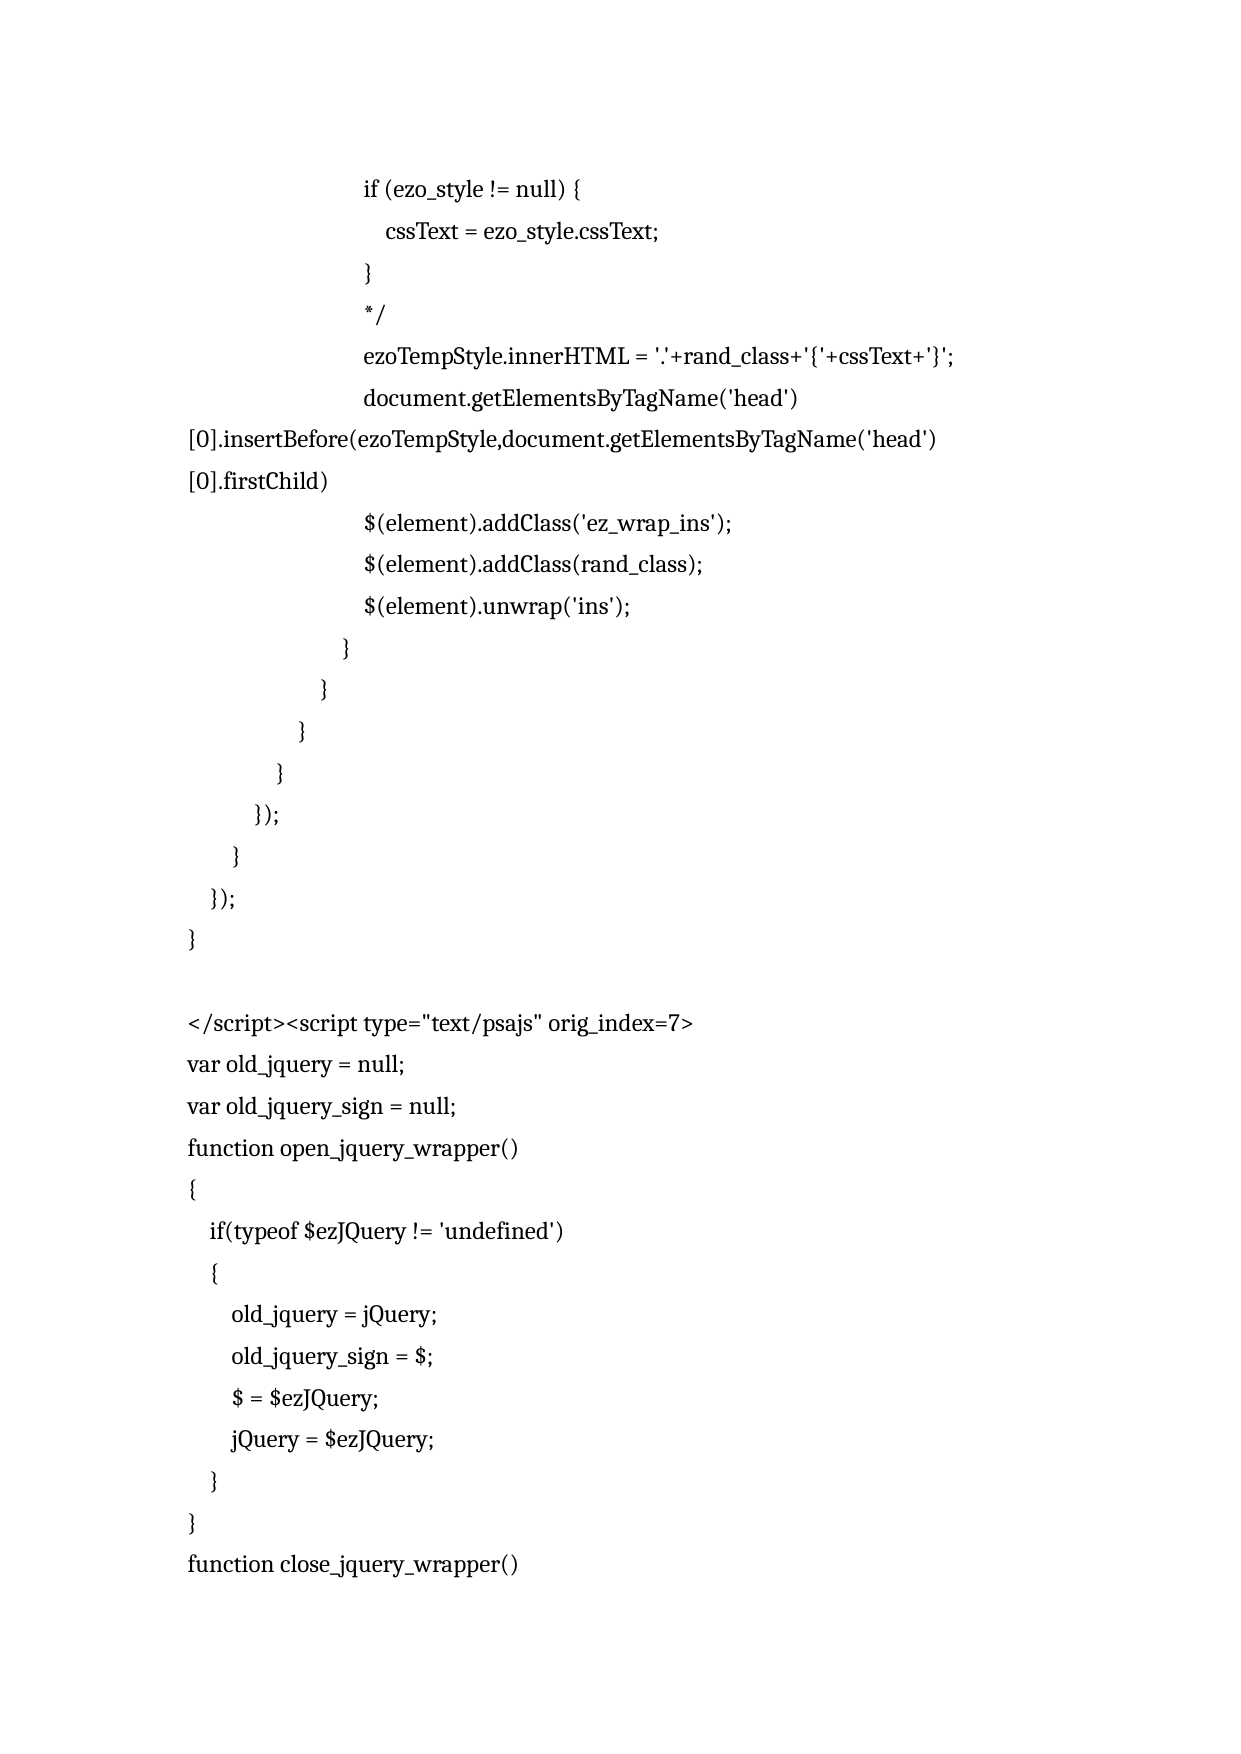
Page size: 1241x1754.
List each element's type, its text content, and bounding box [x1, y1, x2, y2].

text old_jquery = jQuery; [187, 1294, 1053, 1335]
text ezoTempStyle.innerHTML = '.'+rand_class+'{'+cssText+'}'; [187, 335, 1053, 377]
text { [187, 1252, 1053, 1294]
text document.getElementsByTagName('head')[0].insertBefore(ezoTempStyle,document.getElementsByTagName('head')[0].firstChild) [187, 377, 1053, 502]
text }); [187, 794, 1053, 835]
text } [187, 752, 1053, 794]
text $(element).addClass('ez_wrap_ins'); [187, 502, 1053, 544]
text $(element).addClass(rand_class); [187, 544, 1053, 585]
text } [187, 1460, 1053, 1502]
text }); [187, 877, 1053, 919]
text if(typeof $ezJQuery != 'undefined') [187, 1210, 1053, 1252]
text */ [187, 294, 1053, 335]
text $ = $ezJQuery; [187, 1377, 1053, 1419]
text } [187, 252, 1053, 294]
text function open_jquery_wrapper() [187, 1127, 1053, 1169]
text } [187, 919, 1053, 960]
text var old_jquery_sign = null; [187, 1085, 1053, 1127]
text if (ezo_style != null) { [187, 169, 1053, 210]
text $(element).unwrap('ins'); [187, 585, 1053, 627]
text jQuery = $ezJQuery; [187, 1419, 1053, 1460]
text } [187, 627, 1053, 669]
text function close_jquery_wrapper() [187, 1544, 1053, 1585]
text old_jquery_sign = $; [187, 1335, 1053, 1377]
text </script><script type="text/psajs" orig_index=7> [187, 1002, 1053, 1044]
text cssText = ezo_style.cssText; [187, 210, 1053, 252]
text } [187, 1502, 1053, 1544]
text } [187, 835, 1053, 877]
text } [187, 669, 1053, 710]
text } [187, 710, 1053, 752]
text var old_jquery = null; [187, 1044, 1053, 1085]
text { [187, 1169, 1053, 1210]
